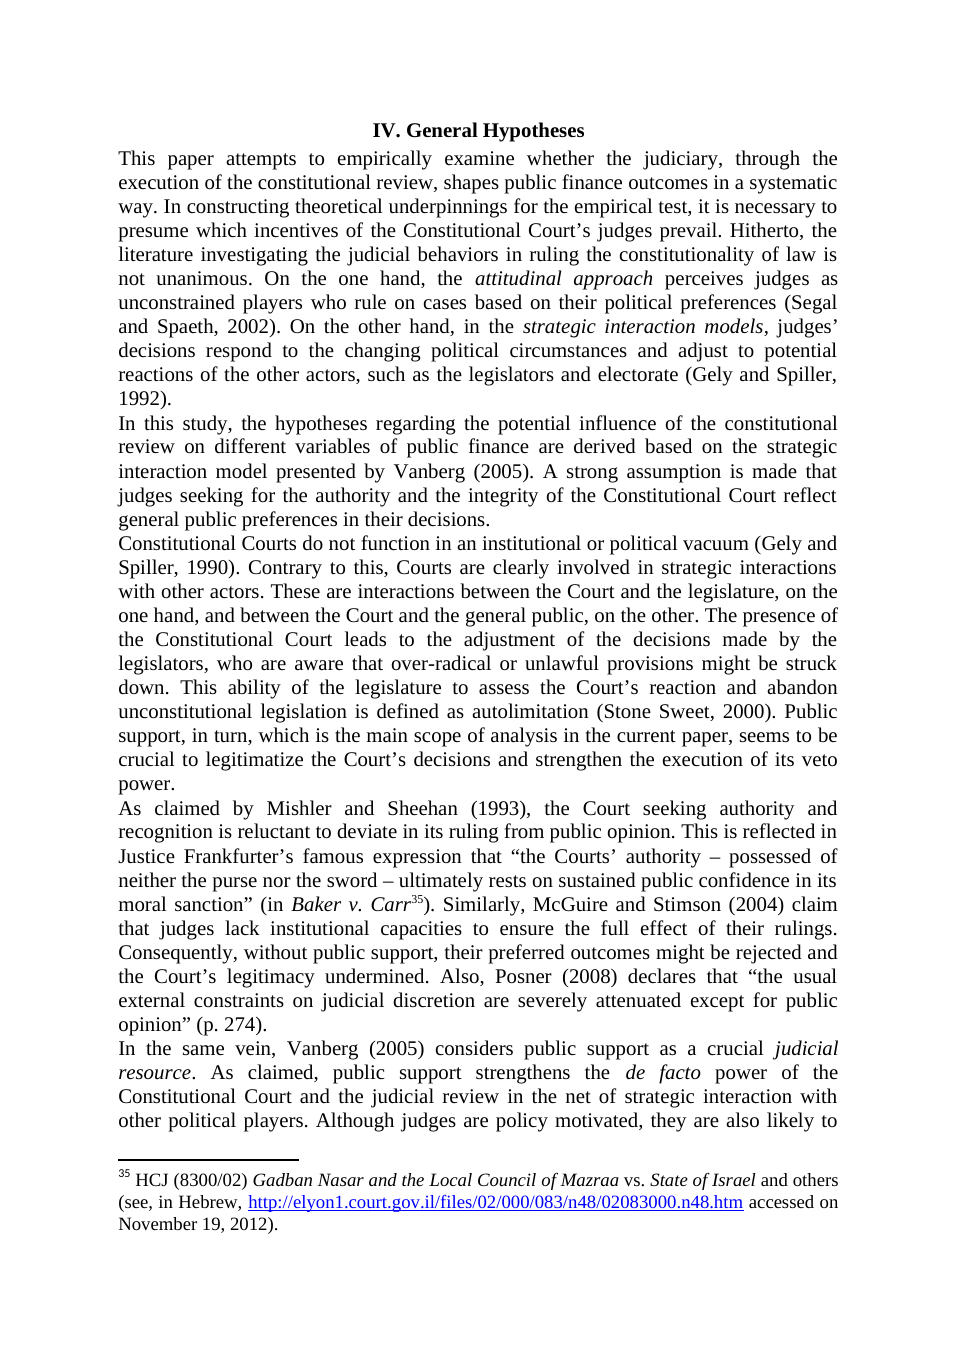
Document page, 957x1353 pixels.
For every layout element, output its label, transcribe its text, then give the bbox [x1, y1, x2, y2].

text This paper attempts to empirically examine whether the judiciary, through the execution of the constitutional review, shapes public finance outcomes in a systematic way. In constructing theoretical underpinnings for the empirical test, it is necessary to presume which incentives of the Constitutional Court’s judges prevail. Hitherto, the literature investigating the judicial behaviors in ruling the constitutionality of law is not unanimous. On the one hand, the attitudinal approach perceives judges as unconstrained players who rule on cases based on their political preferences (Segal and Spaeth, 2002). On the other hand, in the strategic interaction models, judges’ decisions respond to the changing political circumstances and adjust to potential reactions of the other actors, such as the legislators and electorate (Gely and Spiller, 1992). [118, 146, 838, 410]
text Constitutional Courts do not function in an institutional or political vacuum (Gely and Spiller, 1990). Contrary to this, Courts are clearly involved in strategic interactions with other actors. These are interactions between the Court and the legislature, on the one hand, and between the Court and the general public, on the other. The presence of the Constitutional Court leads to the adjustment of the decisions made by the legislators, who are aware that over-radical or unlawful provisions might be struck down. This ability of the legislature to assess the Court’s reaction and abandon unconstitutional legislation is defined as autolimitation (Stone Sweet, 2000). Public support, in turn, which is the main scope of analysis in the current paper, seems to be crucial to legitimatize the Court’s decisions and strengthen the execution of its veto power. [118, 531, 838, 795]
text In this study, the hypotheses regarding the potential influence of the constitutional review on different variables of public finance are derived based on the strategic interaction model presented by Vanberg (2005). A strong assumption is made that judges seeking for the authority and the integrity of the Constitutional Court reflect general public preferences in their decisions. [118, 410, 838, 531]
subtitle IV. General Hypotheses [118, 118, 838, 142]
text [118, 1036, 838, 1132]
text As claimed by Mishler and Sheehan (1993), the Court seeking authority and recognition is reluctant to deviate in its ruling from public opinion. This is reflected in Justice Frankfurter’s famous expression that “the Courts’ authority – possessed of neither the purse nor the sword – ultimately rests on sustained public confidence in its moral sanction” (in Baker v. Carr). Similarly, McGuire and Stimson (2004) claim that judges lack institutional capacities to ensure the full effect of their rulings. Consequently, without public support, their preferred outcomes might be rejected and the Court’s legitimacy undermined. Also, Posner (2008) declares that “the usual external constraints on judicial discretion are severely attenuated except for public opinion” (p. 274). [118, 795, 838, 1036]
